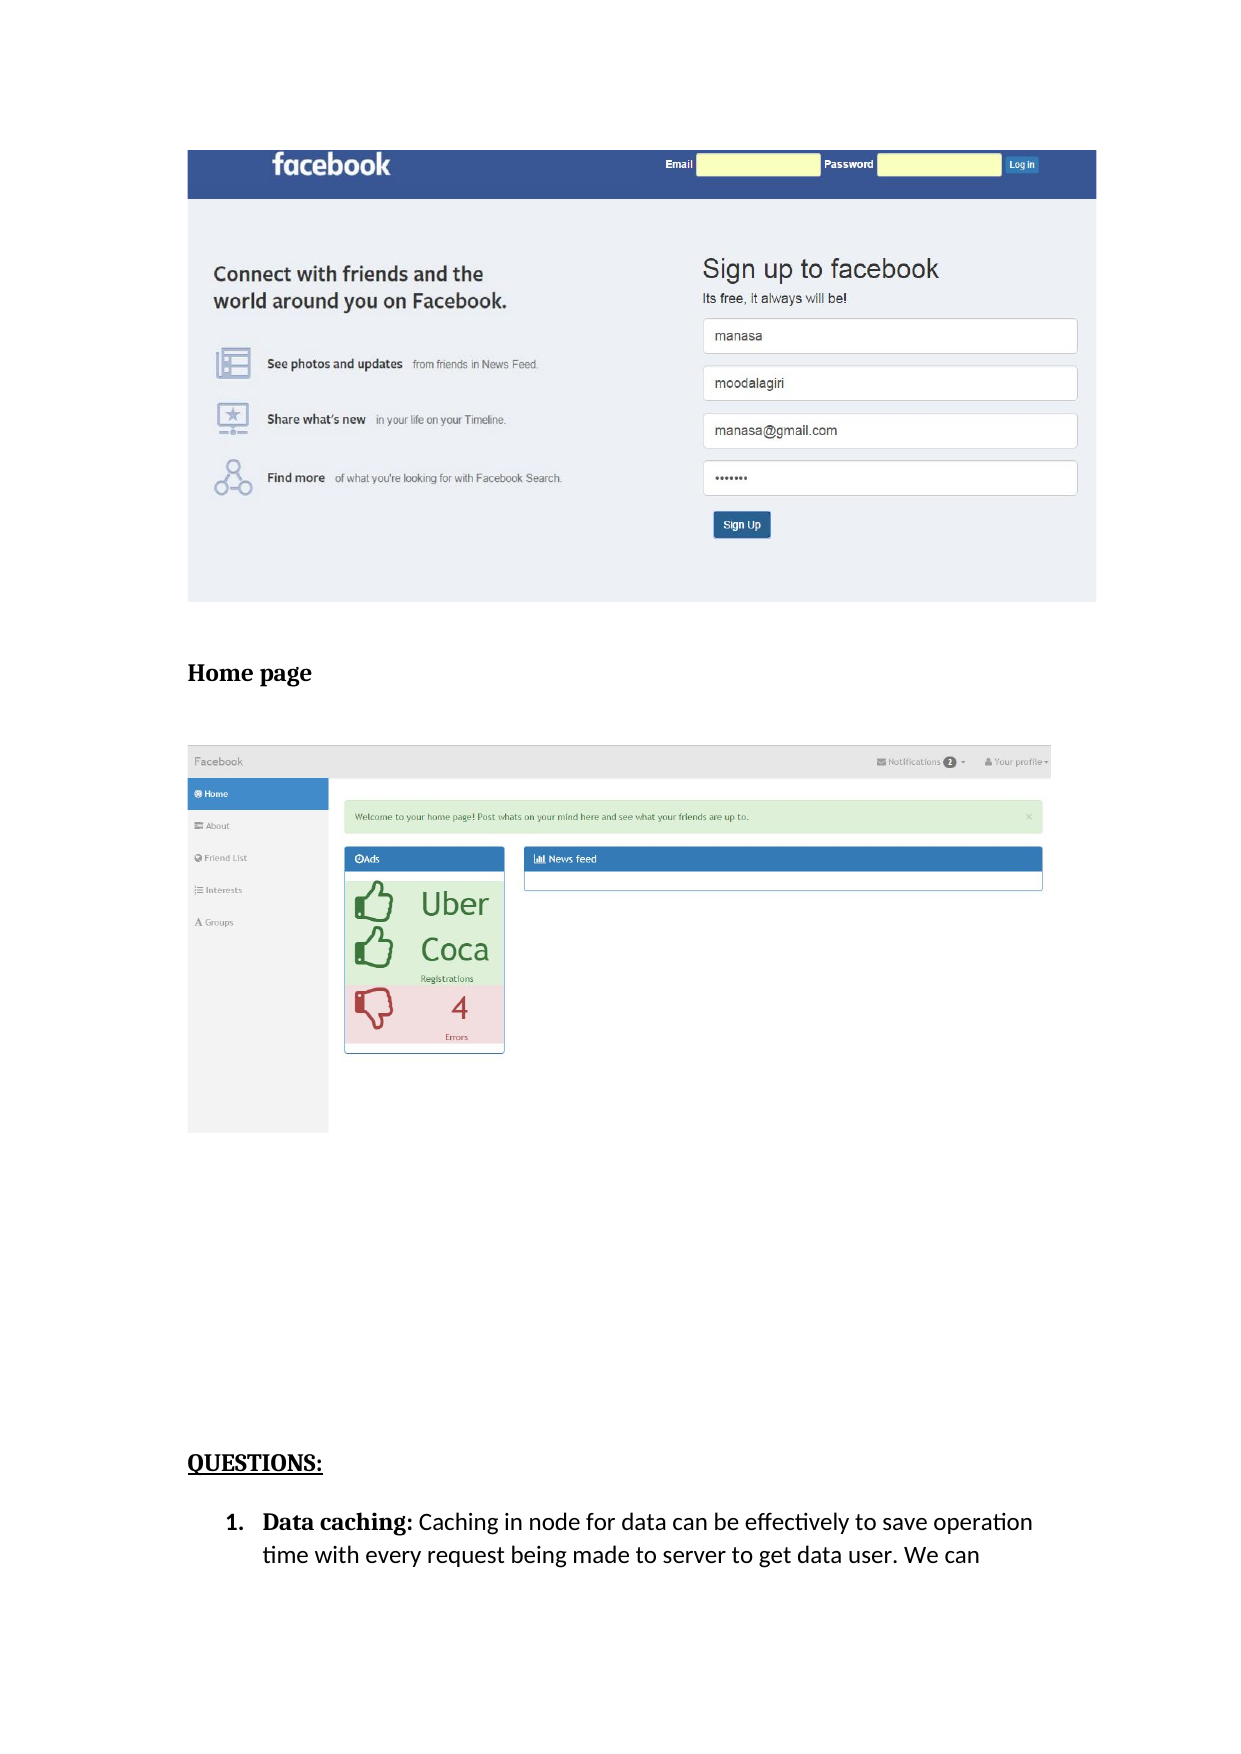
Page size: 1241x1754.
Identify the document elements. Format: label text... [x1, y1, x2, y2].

picture [187, 150, 1097, 602]
picture [187, 745, 1051, 1133]
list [225, 1506, 1053, 1569]
text Home page [187, 659, 1053, 687]
text QUESTIONS: [187, 1449, 1053, 1477]
